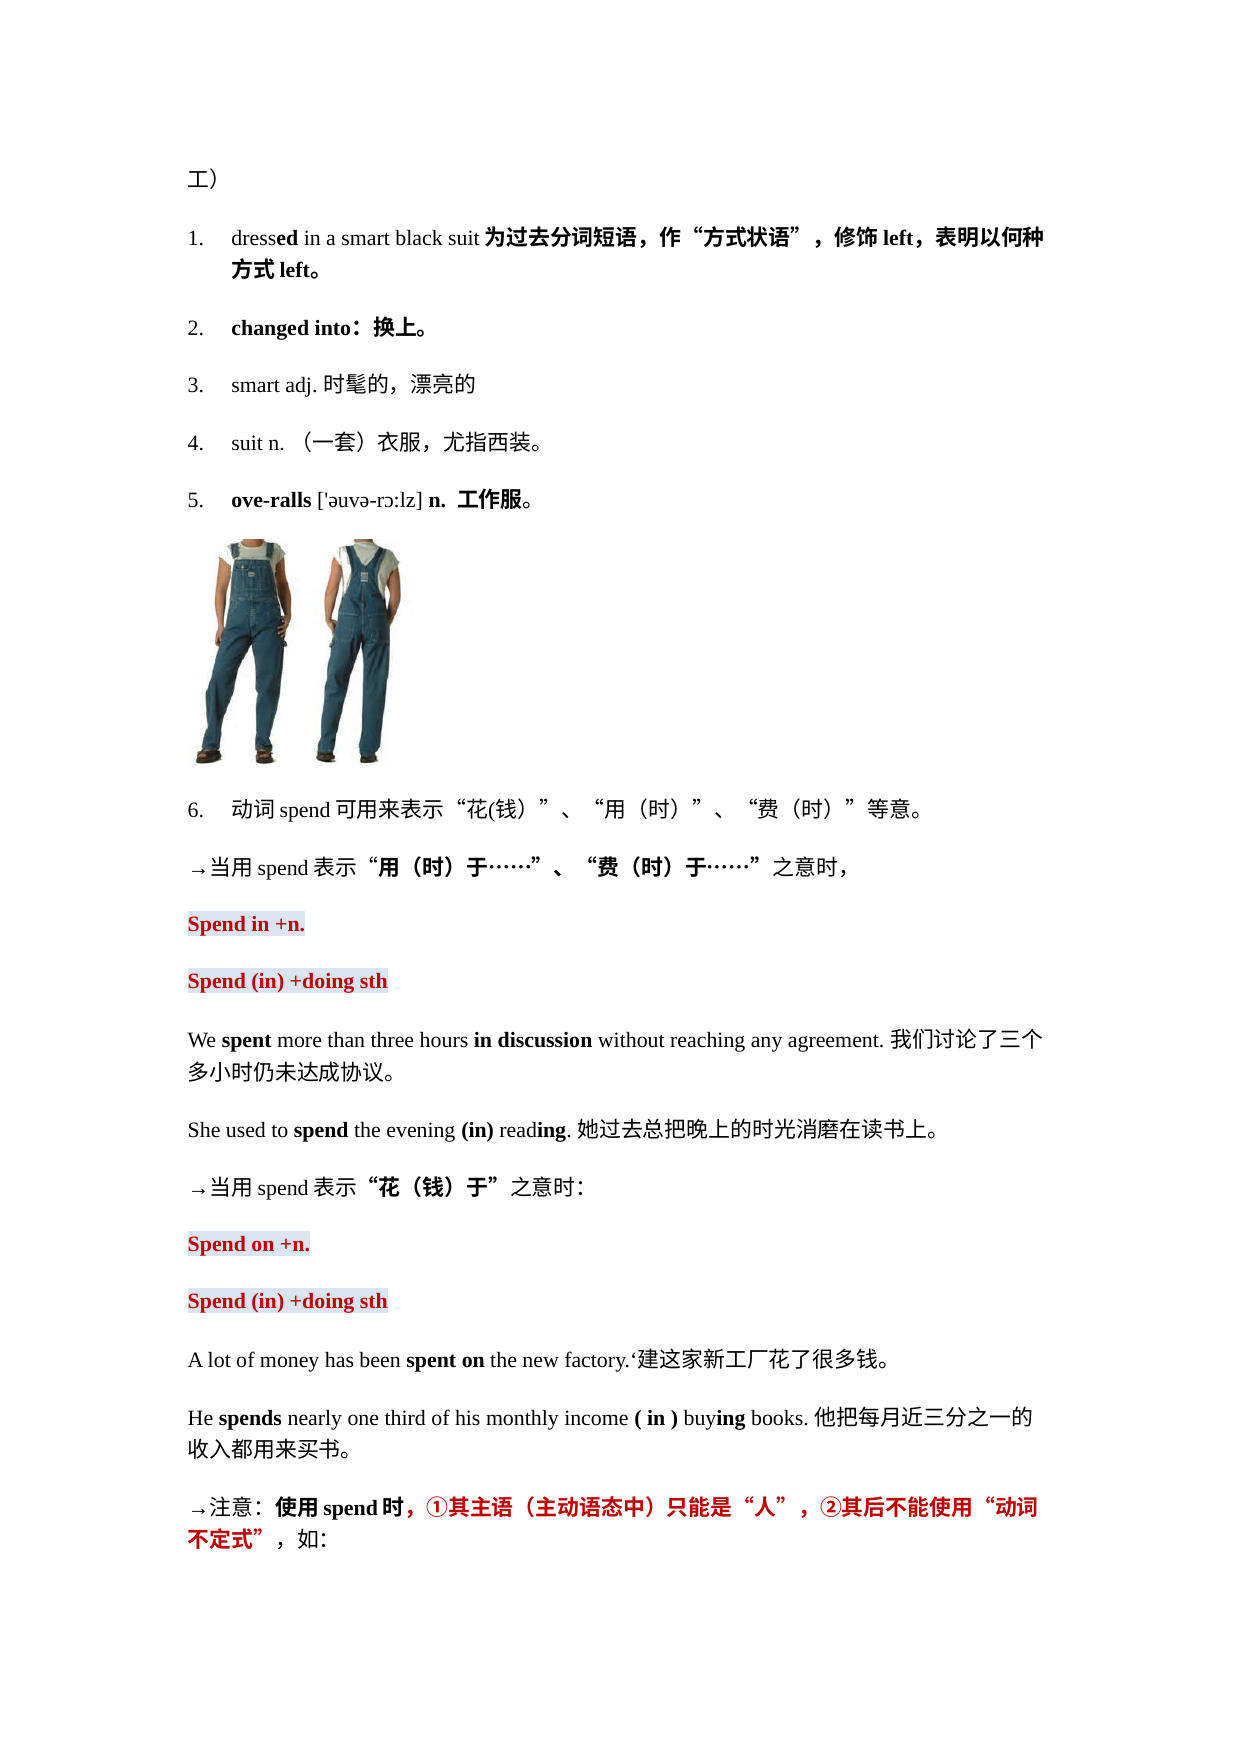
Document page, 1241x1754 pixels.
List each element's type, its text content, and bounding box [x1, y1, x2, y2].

text →当用spend表示“用（时）于……”、“费（时）于……”之意时， [187, 849, 1053, 882]
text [187, 162, 1053, 194]
text Spend in +n. [187, 907, 1053, 939]
picture [187, 539, 422, 766]
text Spend on +n. [187, 1227, 1053, 1259]
text She used to spend the evening (in) reading. 她过去总把晚上的时光消磨在读书上。 [187, 1112, 1053, 1144]
text He spends nearly one third of his monthly income ( in ) buying books. 他把每月近三分之一的收入都用来买书。 [187, 1399, 1053, 1464]
list 动词spend可用来表示“花(钱）”、“用（时）”、“费（时）”等意。 [187, 792, 1053, 824]
text Spend (in) +doing sth [187, 964, 1053, 997]
text Spend (in) +doing sth [187, 1284, 1053, 1317]
list ove-ralls ['əuvə-rɔ:lz] n. 工作服。 [187, 482, 1053, 514]
text →当用spend表示“花（钱）于”之意时： [187, 1169, 1053, 1202]
text A lot of money has been spent on the new factory.‘建这家新工厂花了很多钱。 [187, 1342, 1053, 1374]
list dressed in a smart black suit为过去分词短语，作“方式状语”，修饰 left，表明以何种方式left。 [187, 219, 1053, 284]
list smart adj. 时髦的，漂亮的 [187, 367, 1053, 399]
list changed into：换上。 [187, 309, 1053, 342]
list suit n. （一套）衣服，尤指西装。 [187, 424, 1053, 457]
text We spent more than three hours in discussion without reaching any agreement. 我们讨论了三个多小时仍未达成协议。 [187, 1022, 1053, 1087]
text →注意：使用spend时，①其主语（主动语态中）只能是“人”，②其后不能使用“动词不定式”，如： [187, 1489, 1053, 1554]
